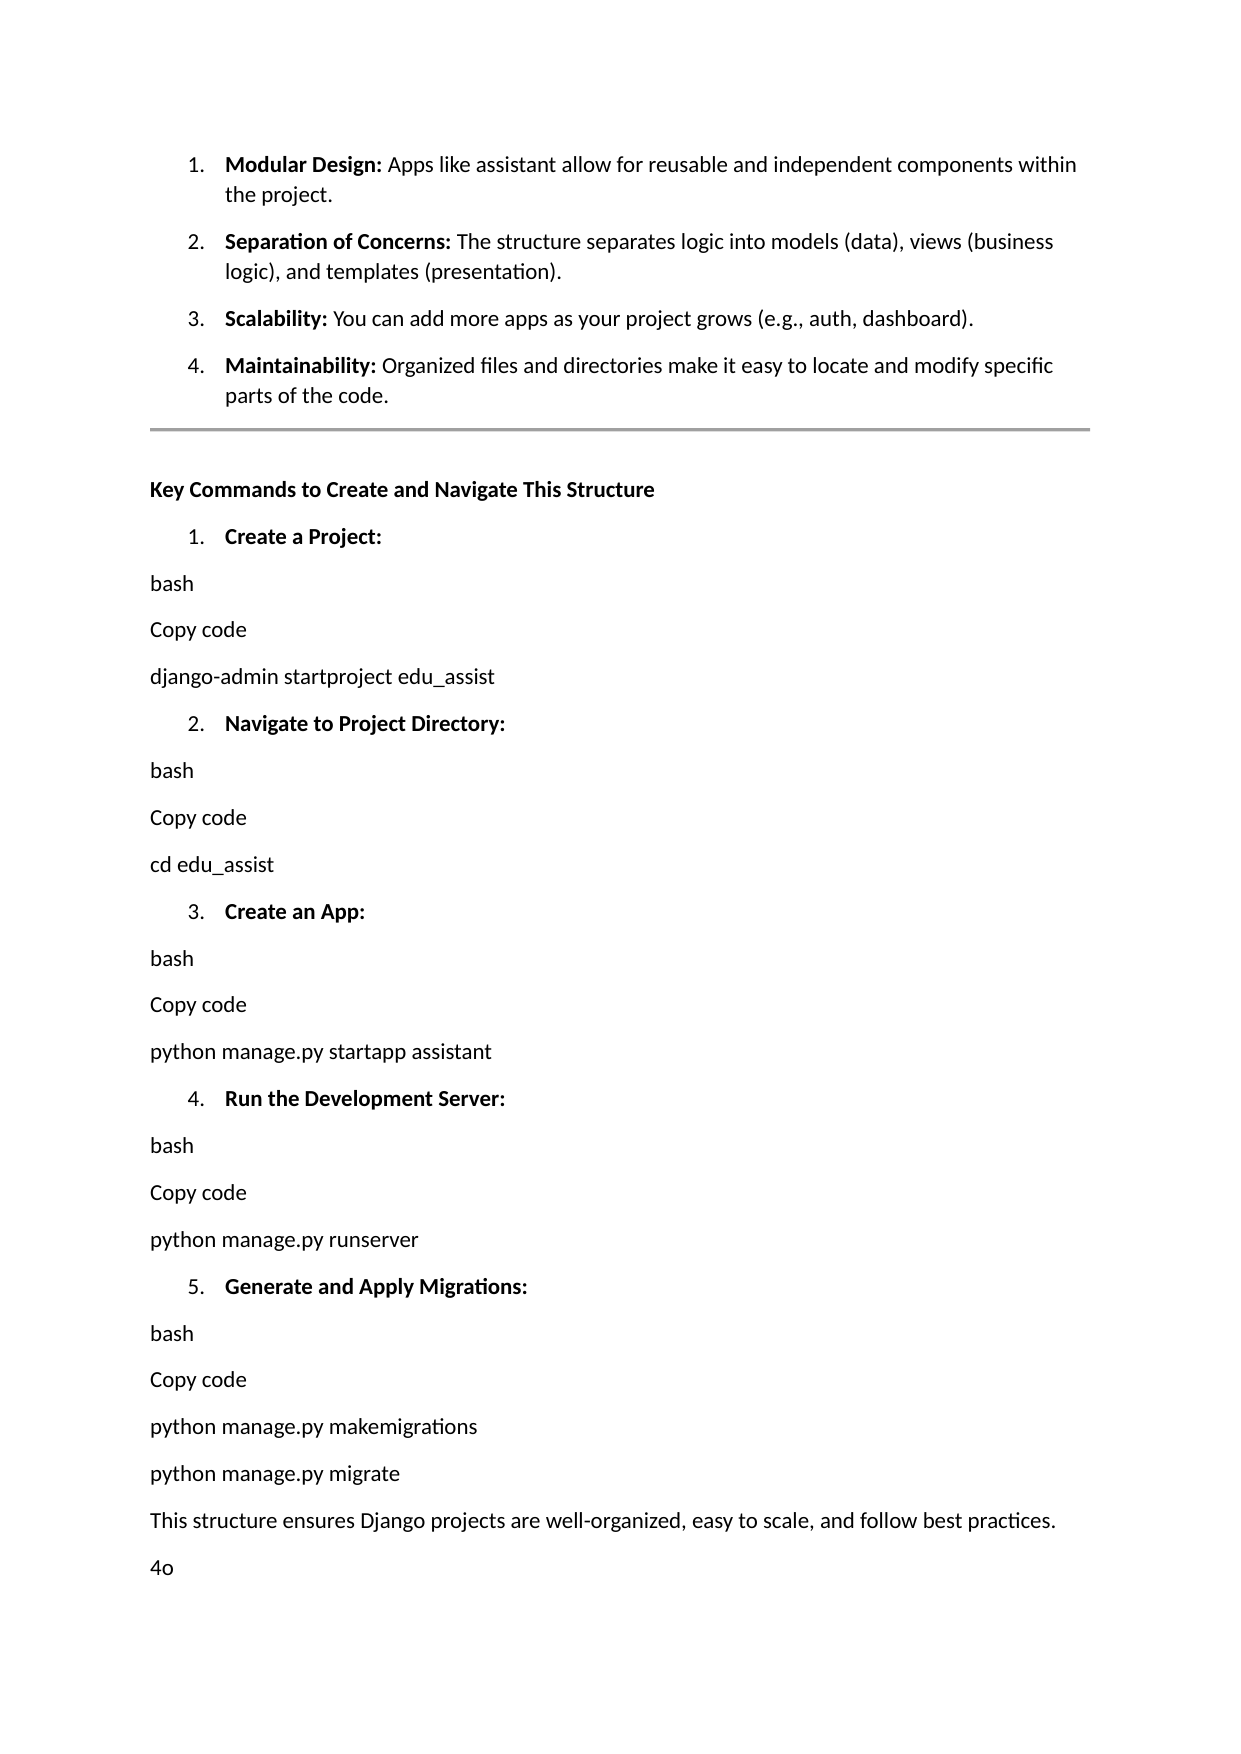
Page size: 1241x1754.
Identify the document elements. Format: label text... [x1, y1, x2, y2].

text cd edu_assist [150, 850, 1090, 878]
text Copy code [150, 616, 1090, 644]
text Copy code [150, 803, 1090, 831]
text django-admin startproject edu_assist [150, 662, 1090, 691]
list Maintainability: Organized files and directories make it easy to locate and modify specific parts of the code. [187, 351, 1090, 409]
text Key Commands to Create and Navigate This Structure [150, 475, 1090, 503]
text python manage.py startapp assistant [150, 1037, 1090, 1066]
text bash [150, 756, 1090, 784]
text Copy code [150, 1366, 1090, 1394]
text bash [150, 944, 1090, 972]
text This structure ensures Django projects are well-organized, easy to scale, and follow best practices. [150, 1506, 1090, 1534]
text python manage.py migrate [150, 1459, 1090, 1487]
list Generate and Apply Migrations: [187, 1272, 1090, 1300]
list Scalability: You can add more apps as your project grows (e.g., auth, dashboard). [187, 304, 1090, 332]
text 4o [150, 1553, 1090, 1581]
list Run the Development Server: [187, 1084, 1090, 1112]
text Copy code [150, 1178, 1090, 1206]
list Create an App: [187, 897, 1090, 925]
list Separation of Concerns: The structure separates logic into models (data), views (business logic), and templates (presentation). [187, 227, 1090, 285]
text bash [150, 1319, 1090, 1347]
list Modular Design: Apps like assistant allow for reusable and independent components within the project. [187, 150, 1090, 208]
list Create a Project: [187, 522, 1090, 550]
text python manage.py makemigrations [150, 1412, 1090, 1441]
text bash [150, 569, 1090, 597]
text python manage.py runserver [150, 1225, 1090, 1253]
text Copy code [150, 991, 1090, 1019]
text bash [150, 1131, 1090, 1159]
list Navigate to Project Directory: [187, 709, 1090, 737]
